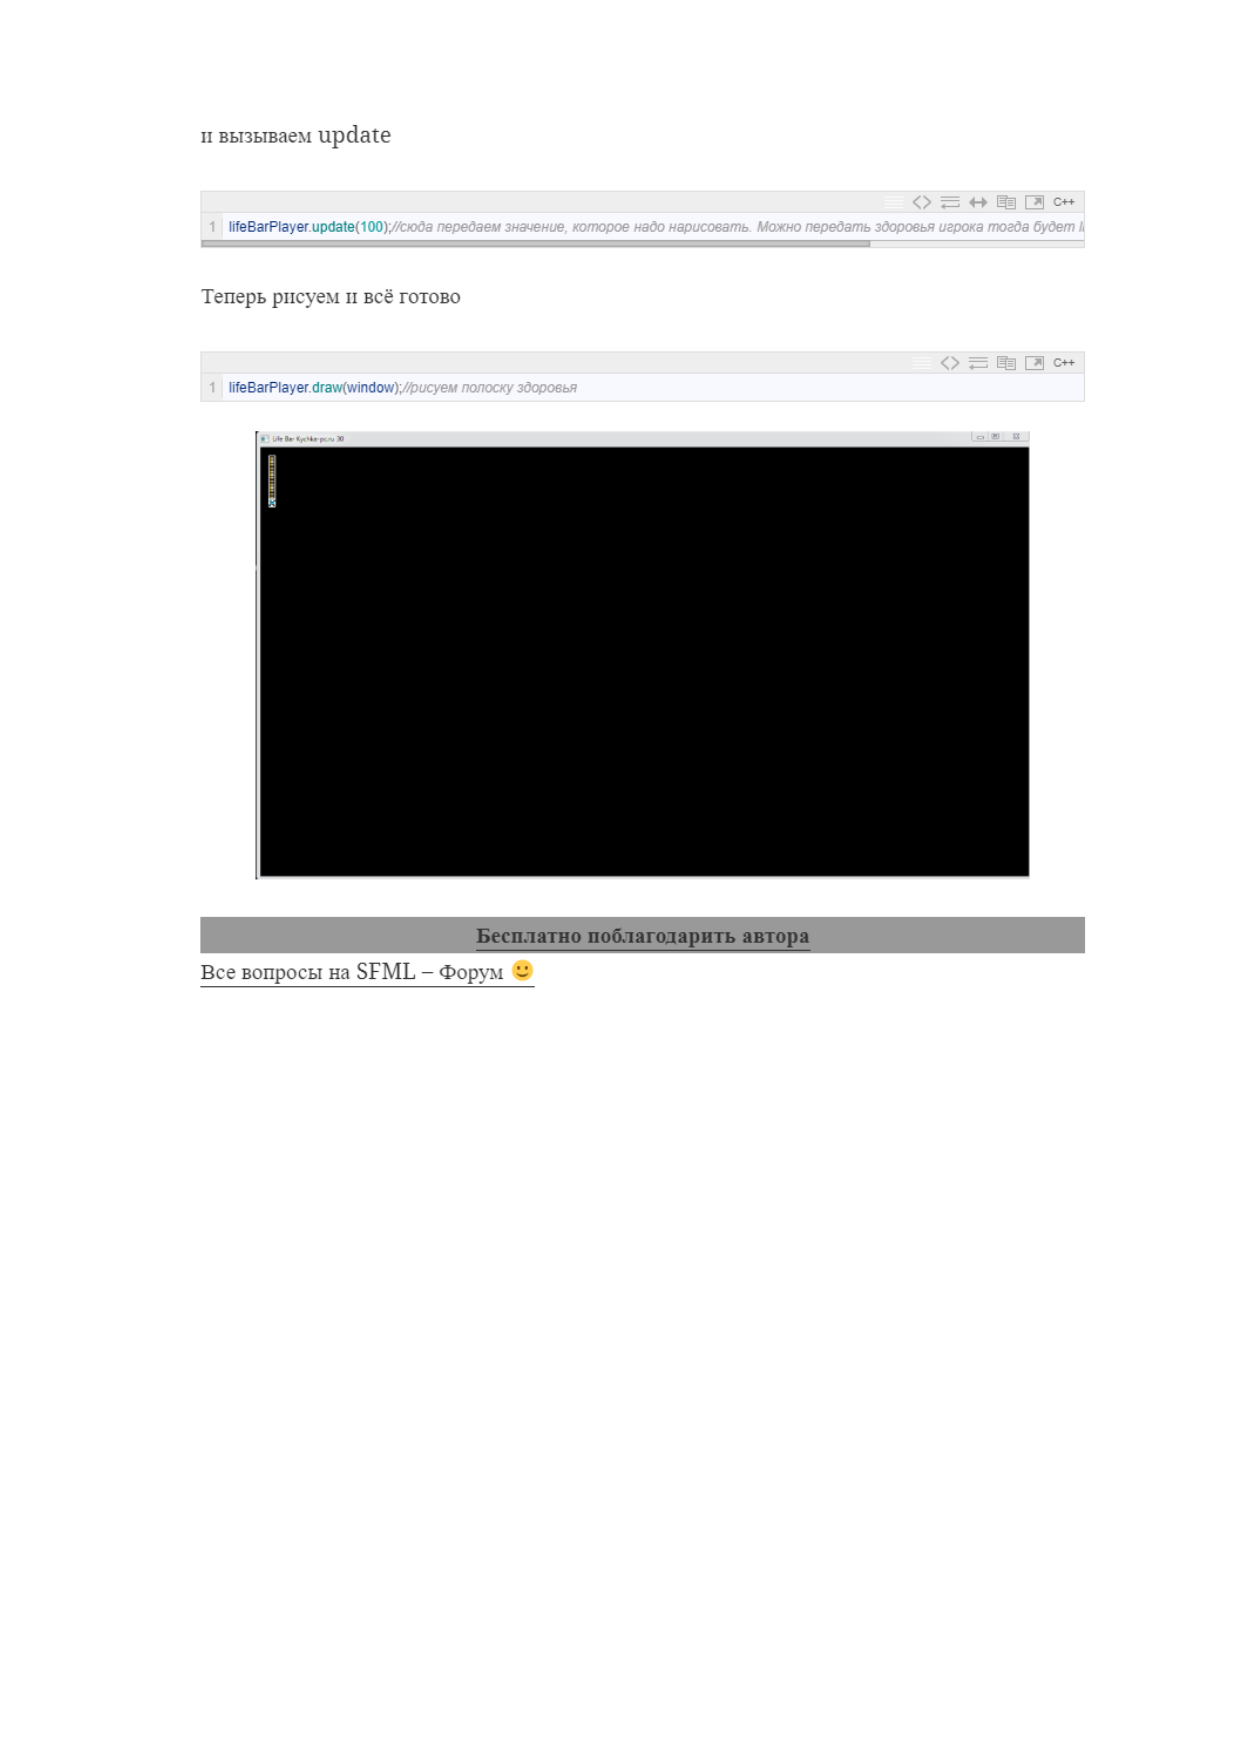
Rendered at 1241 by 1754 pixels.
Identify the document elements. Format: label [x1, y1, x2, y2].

picture [177, 118, 1152, 1005]
